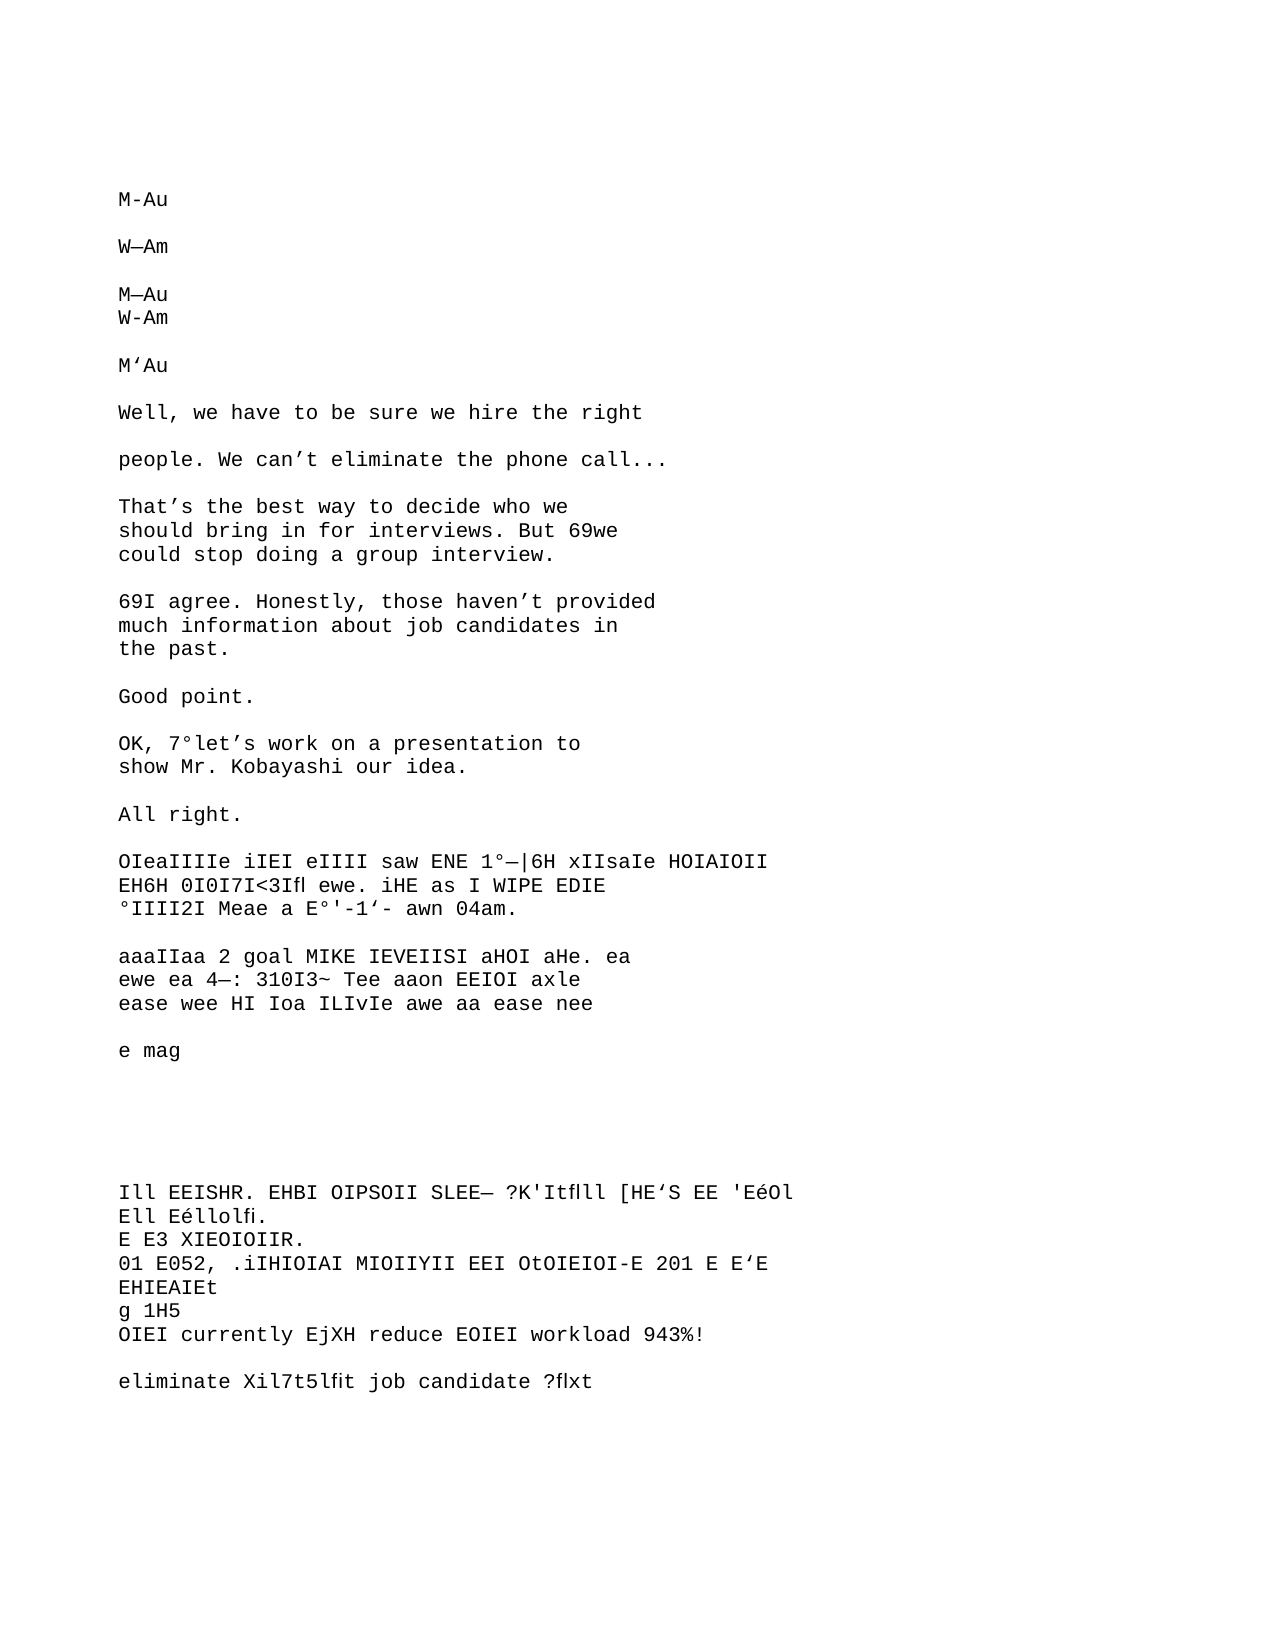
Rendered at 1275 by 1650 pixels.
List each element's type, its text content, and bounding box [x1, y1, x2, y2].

text eliminate Xil7t5lﬁt job candidate ?ﬂxt [118, 1371, 1157, 1395]
text OIeaIIIIe iIEI eIIII saw ENE 1°—|6H xIIsaIe HOIAIOII [118, 851, 1157, 875]
text OK, 7°let’s work on a presentation to [118, 733, 1157, 757]
text Well, we have to be sure we hire the right [118, 402, 1157, 426]
text e mag [118, 1040, 1157, 1064]
text aaaIIaa 2 goal MIKE IEVEIISI aHOI aHe. ea [118, 946, 1157, 969]
text E E3 XIEOIOIIR. [118, 1229, 1157, 1253]
text W—Am [118, 236, 1157, 260]
text 01 E052, .iIHIOIAI MIOIIYII EEI OtOIEIOI-E 201 E E‘E [118, 1253, 1157, 1277]
text M—Au [118, 284, 1157, 307]
text people. We can’t eliminate the phone call... [118, 449, 1157, 473]
text Good point. [118, 686, 1157, 709]
text ewe ea 4—: 310I3~ Tee aaon EEIOI axle [118, 969, 1157, 993]
text EH6H 0I0I7I<3Iﬂ ewe. iHE as I WIPE EDIE [118, 875, 1157, 898]
text could stop doing a group interview. [118, 544, 1157, 567]
text show Mr. Kobayashi our idea. [118, 757, 1157, 780]
text W-Am [118, 307, 1157, 331]
text ease wee HI Ioa ILIvIe awe aa ease nee [118, 993, 1157, 1017]
text should bring in for interviews. But 69we [118, 520, 1157, 544]
text the past. [118, 638, 1157, 662]
text much information about job candidates in [118, 615, 1157, 638]
text OIEI currently EjXH reduce EOIEI workload 943%! [118, 1324, 1157, 1348]
text 69I agree. Honestly, those haven’t provided [118, 591, 1157, 615]
text Ill EEISHR. EHBI OIPSOII SLEE— ?K'Itﬂll [HE‘S EE 'EéOl [118, 1182, 1157, 1206]
text M-Au [118, 189, 1157, 213]
text g 1H5 [118, 1300, 1157, 1324]
text That’s the best way to decide who we [118, 496, 1157, 520]
text All right. [118, 804, 1157, 827]
text °IIII2I Meae a E°'-1‘- awn 04am. [118, 898, 1157, 922]
text Ell Eéllolﬁ. [118, 1206, 1157, 1229]
text EHIEAIEt [118, 1277, 1157, 1300]
text M‘Au [118, 354, 1157, 378]
